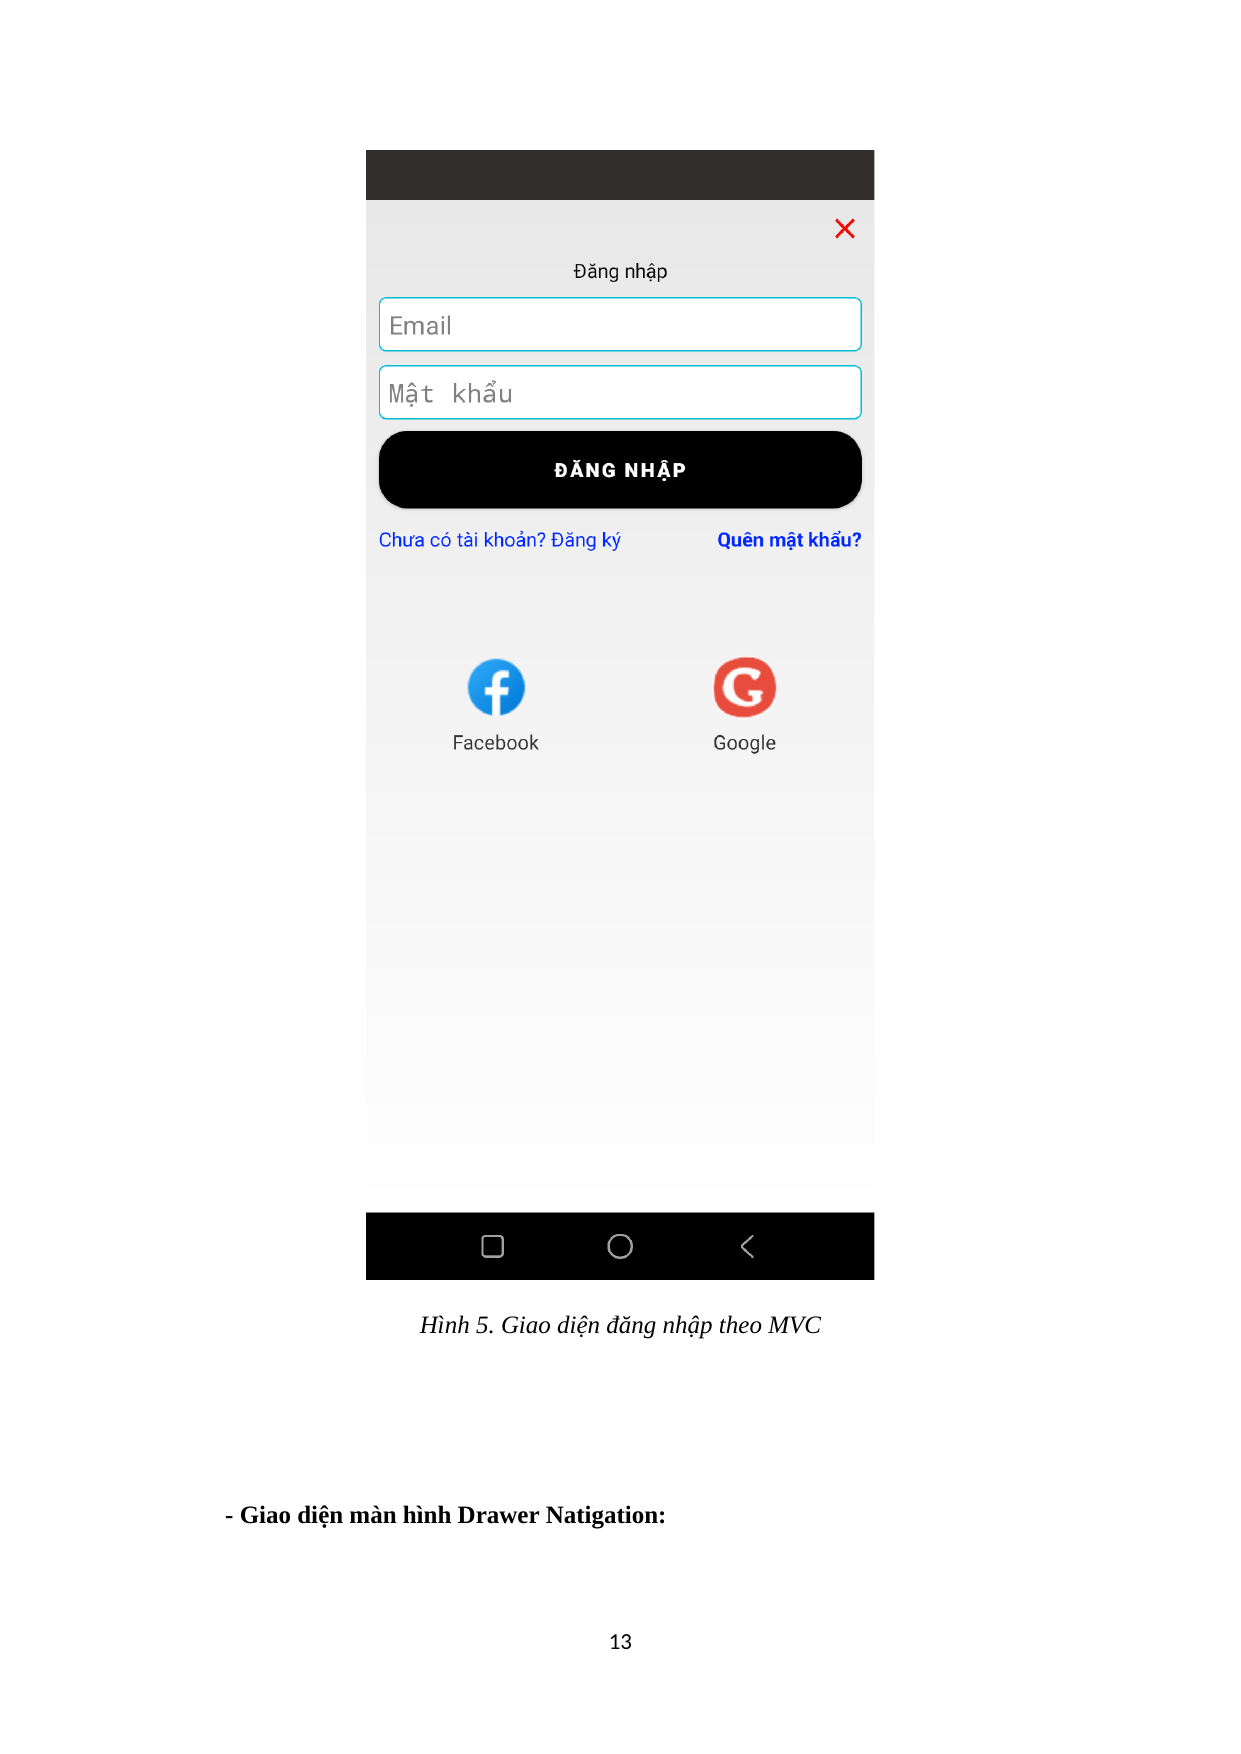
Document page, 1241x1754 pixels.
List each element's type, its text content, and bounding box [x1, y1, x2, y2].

picture [366, 150, 875, 1280]
text Hình 5. Giao diện đăng nhập theo MVC [150, 1310, 1090, 1339]
text - Giao diện màn hình Drawer Natigation: [150, 1500, 1090, 1529]
